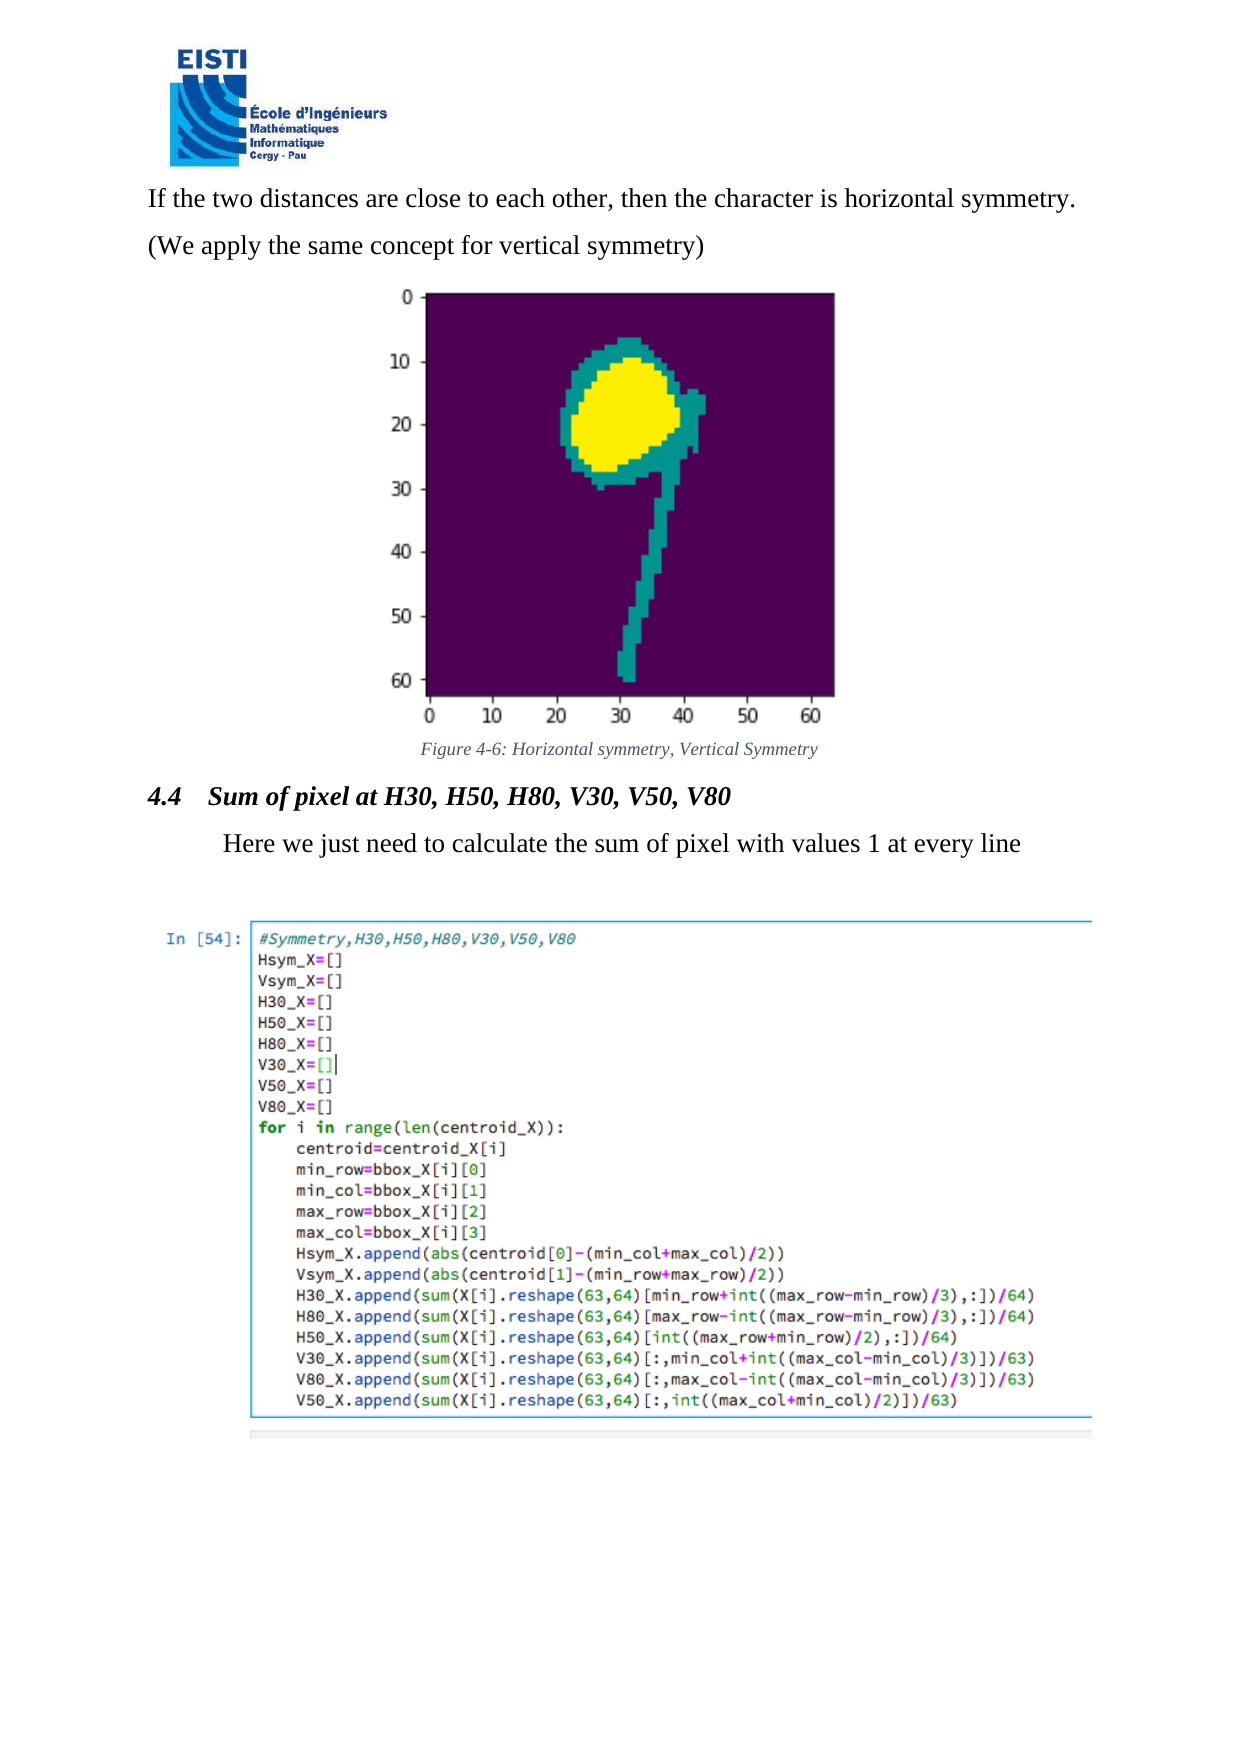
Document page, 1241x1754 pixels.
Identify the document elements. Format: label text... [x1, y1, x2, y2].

text (We apply the same concept for vertical symmetry) [148, 229, 1093, 260]
subtitle Sum of pixel at H30, H50, H80, V30, V50, V80 [148, 780, 1093, 811]
text Figure 4-6: Horizontal symmetry, Vertical Symmetry [148, 738, 1093, 759]
picture [147, 30, 410, 183]
text Here we just need to calculate the sum of pixel with values 1 at every line [148, 827, 1093, 858]
text If the two distances are close to each other, then the character is horizontal symmetry. [148, 182, 1093, 213]
picture [356, 275, 885, 738]
picture [147, 911, 1092, 1439]
